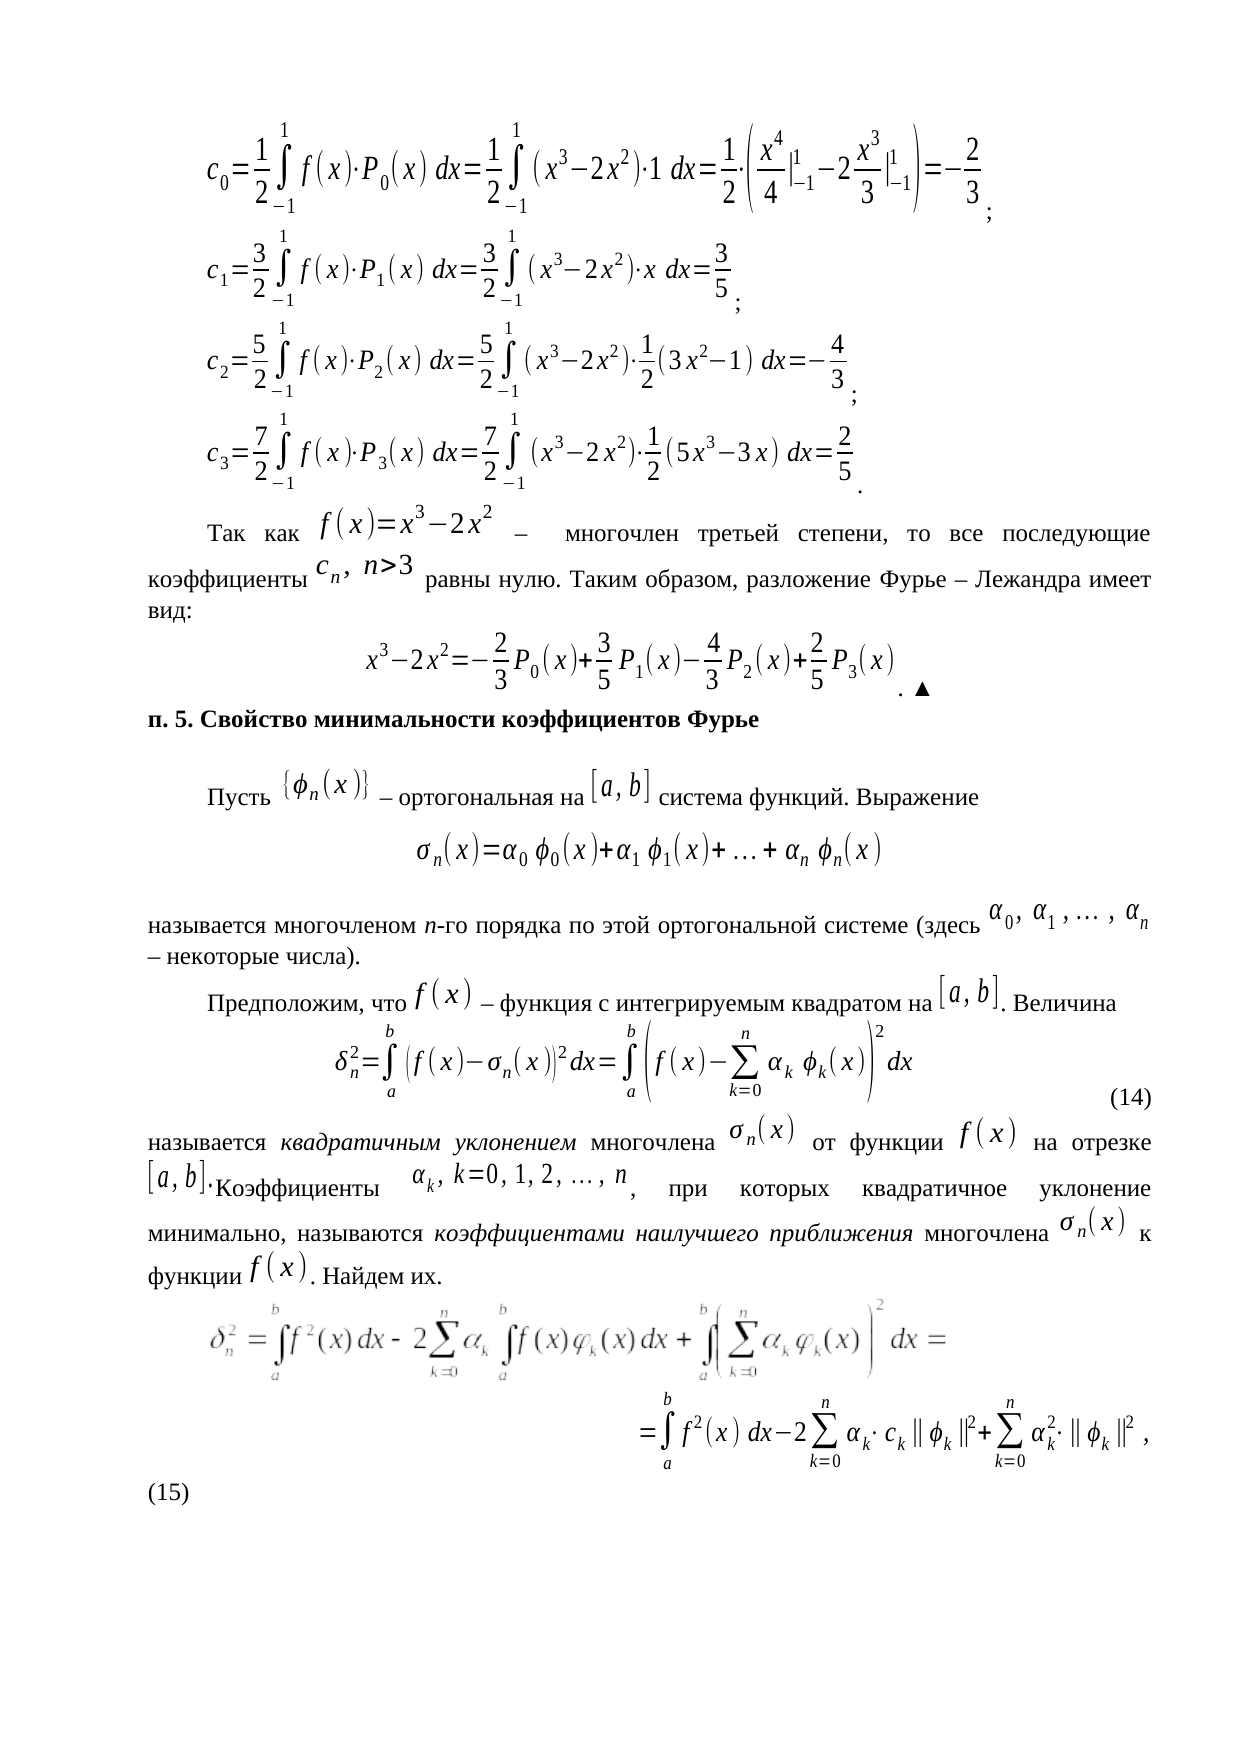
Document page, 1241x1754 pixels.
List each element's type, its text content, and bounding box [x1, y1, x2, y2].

text (14) [148, 1019, 1152, 1110]
text (15) [148, 1389, 1152, 1505]
text п. 5. Свойство минимальности коэффициентов Фурье [148, 704, 1152, 733]
text ; [148, 227, 1152, 316]
text ; [148, 318, 1152, 408]
text ; [148, 118, 1152, 225]
text . [148, 410, 1152, 499]
text называется многочленом n-го порядка по этой ортогональной системе (здесь – некоторые числа). [148, 891, 1152, 970]
text называется квадратичным уклонением многочлена от функции на отрезке Коэффициенты , при которых квадратичное уклонение минимально, называются коэффициентами наилучшего приближения многочлена к функции . Найдем их. [148, 1113, 1152, 1290]
text Так как – многочлен третьей степени, то все последующие коэффициенты равны нулю. Таким образом, разложение Фурье – Лежандра имеет вид: [148, 501, 1152, 624]
text Пусть – ортогональная на система функций. Выражение [148, 766, 1152, 811]
text . ▲ [148, 627, 1152, 702]
text Предположим, что – функция с интегрируемым квадратом на . Величина [148, 972, 1152, 1016]
